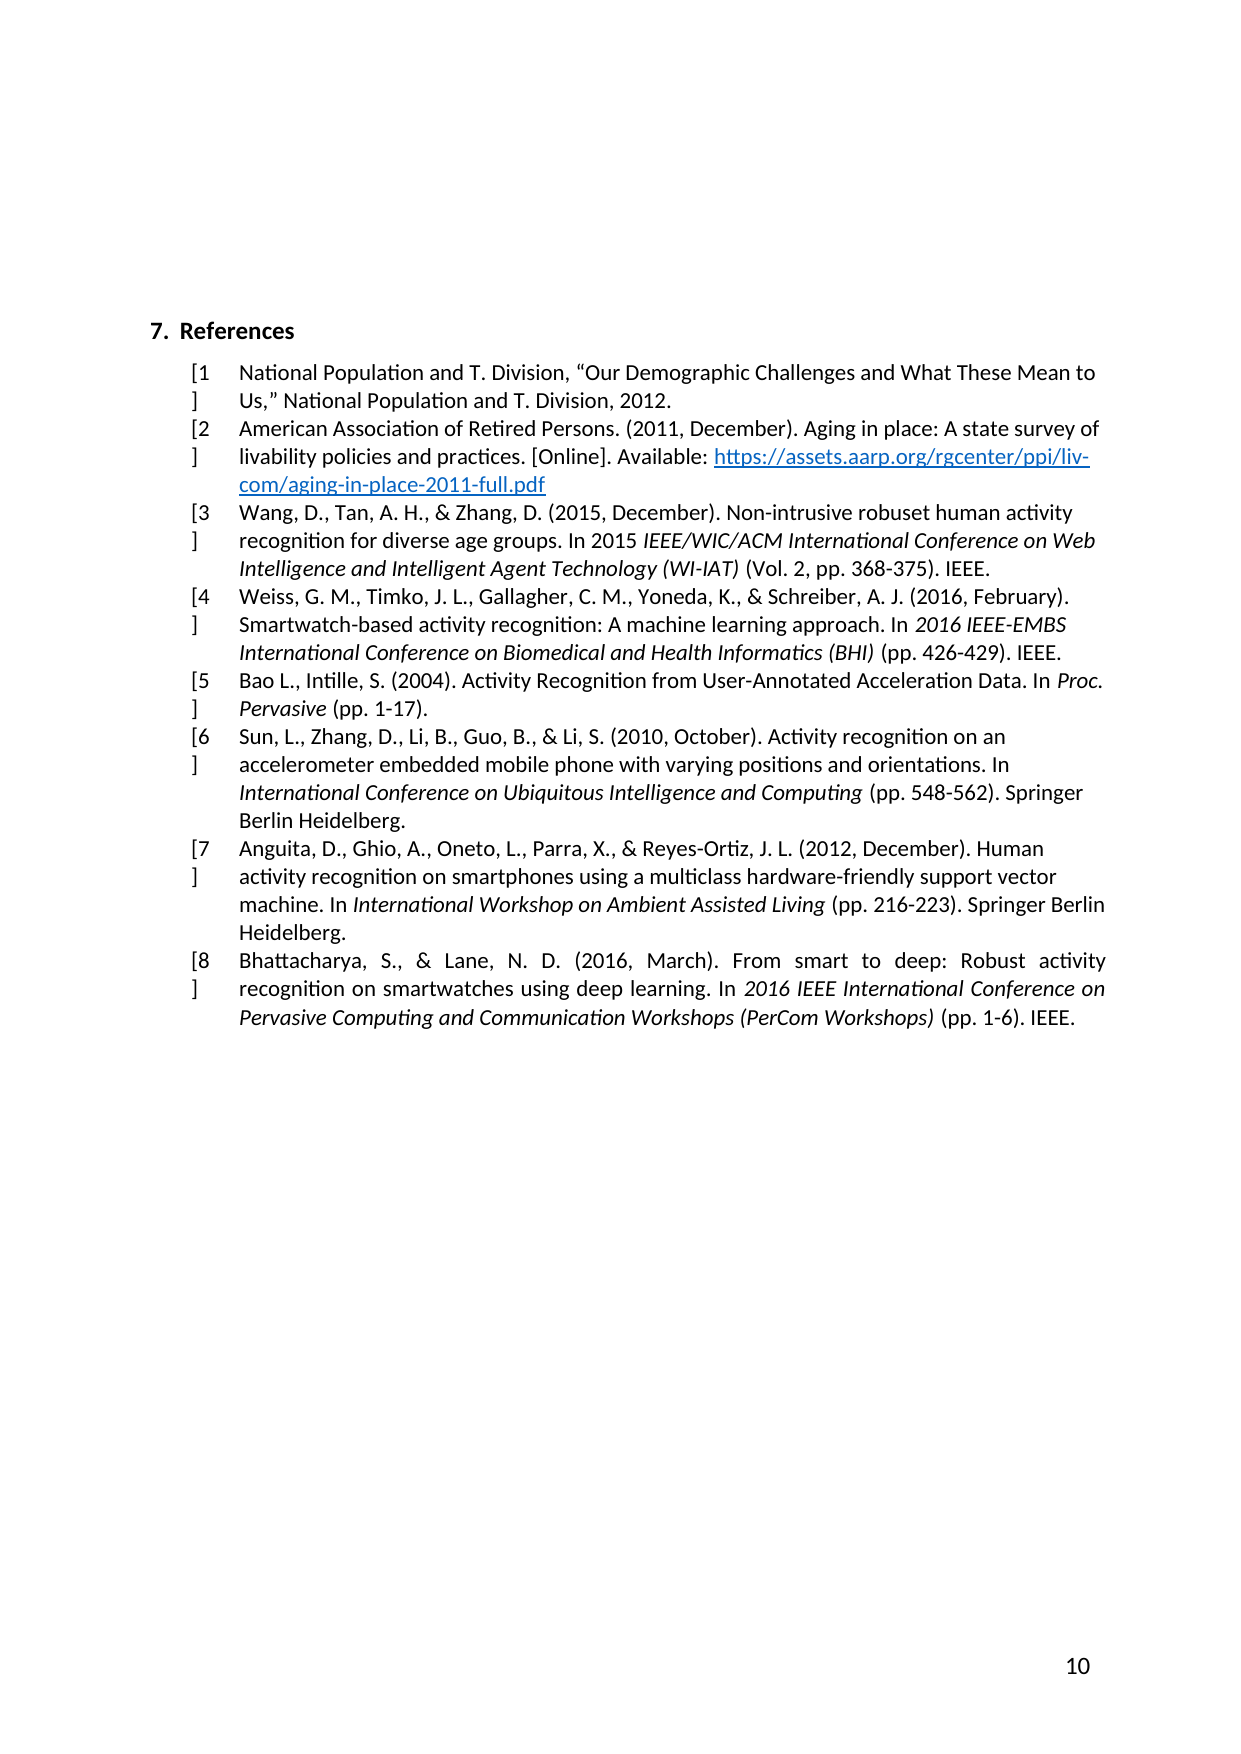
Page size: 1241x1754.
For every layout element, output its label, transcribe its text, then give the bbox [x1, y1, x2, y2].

table_cell [5] [180, 666, 228, 722]
table_cell [4] [180, 582, 228, 666]
table_cell [2] [180, 414, 228, 498]
table_cell Bhattacharya, S., & Lane, N. D. (2016, March). From smart to deep: Robust activity recognition on smartwatches using deep learning. In 2016 IEEE International Conference on Pervasive Computing and Communication Workshops (PerCom Workshops) (pp. 1-6). IEEE. [228, 947, 1119, 1031]
table_header National Population and T. Division, “Our Demographic Challenges and What These Mean to Us,” National Population and T. Division, 2012. [228, 358, 1119, 414]
table_cell Bao L., Intille, S. (2004). Activity Recognition from User-Annotated Acceleration Data. In Proc. Pervasive (pp. 1-17). [228, 666, 1119, 722]
table_cell Anguita, D., Ghio, A., Oneto, L., Parra, X., & Reyes-Ortiz, J. L. (2012, December). Human activity recognition on smartphones using a multiclass hardware-friendly support vector machine. In International Workshop on Ambient Assisted Living (pp. 216-223). Springer Berlin Heidelberg. [228, 835, 1119, 947]
table_cell [8] [180, 947, 228, 1031]
subtitle References [150, 315, 1090, 346]
table_cell Wang, D., Tan, A. H., & Zhang, D. (2015, December). Non-intrusive robuset human activity recognition for diverse age groups. In 2015 IEEE/WIC/ACM International Conference on Web Intelligence and Intelligent Agent Technology (WI-IAT) (Vol. 2, pp. 368-375). IEEE. [228, 498, 1119, 582]
table_cell Sun, L., Zhang, D., Li, B., Guo, B., & Li, S. (2010, October). Activity recognition on an accelerometer embedded mobile phone with varying positions and orientations. In International Conference on Ubiquitous Intelligence and Computing (pp. 548-562). Springer Berlin Heidelberg. [228, 723, 1119, 834]
table_cell Weiss, G. M., Timko, J. L., Gallagher, C. M., Yoneda, K., & Schreiber, A. J. (2016, February). Smartwatch-based activity recognition: A machine learning approach. In 2016 IEEE-EMBS International Conference on Biomedical and Health Informatics (BHI) (pp. 426-429). IEEE. [228, 582, 1119, 666]
table_cell [7] [180, 835, 228, 947]
table_header [1] [180, 358, 228, 414]
table_cell American Association of Retired Persons. (2011, December). Aging in place: A state survey of livability policies and practices. [Online]. Available: https://assets.aarp.org/rgcenter/ppi/liv-com/aging-in-place-2011-full.pdf [228, 414, 1119, 498]
table_cell [3] [180, 498, 228, 582]
table_cell [6] [180, 723, 228, 834]
